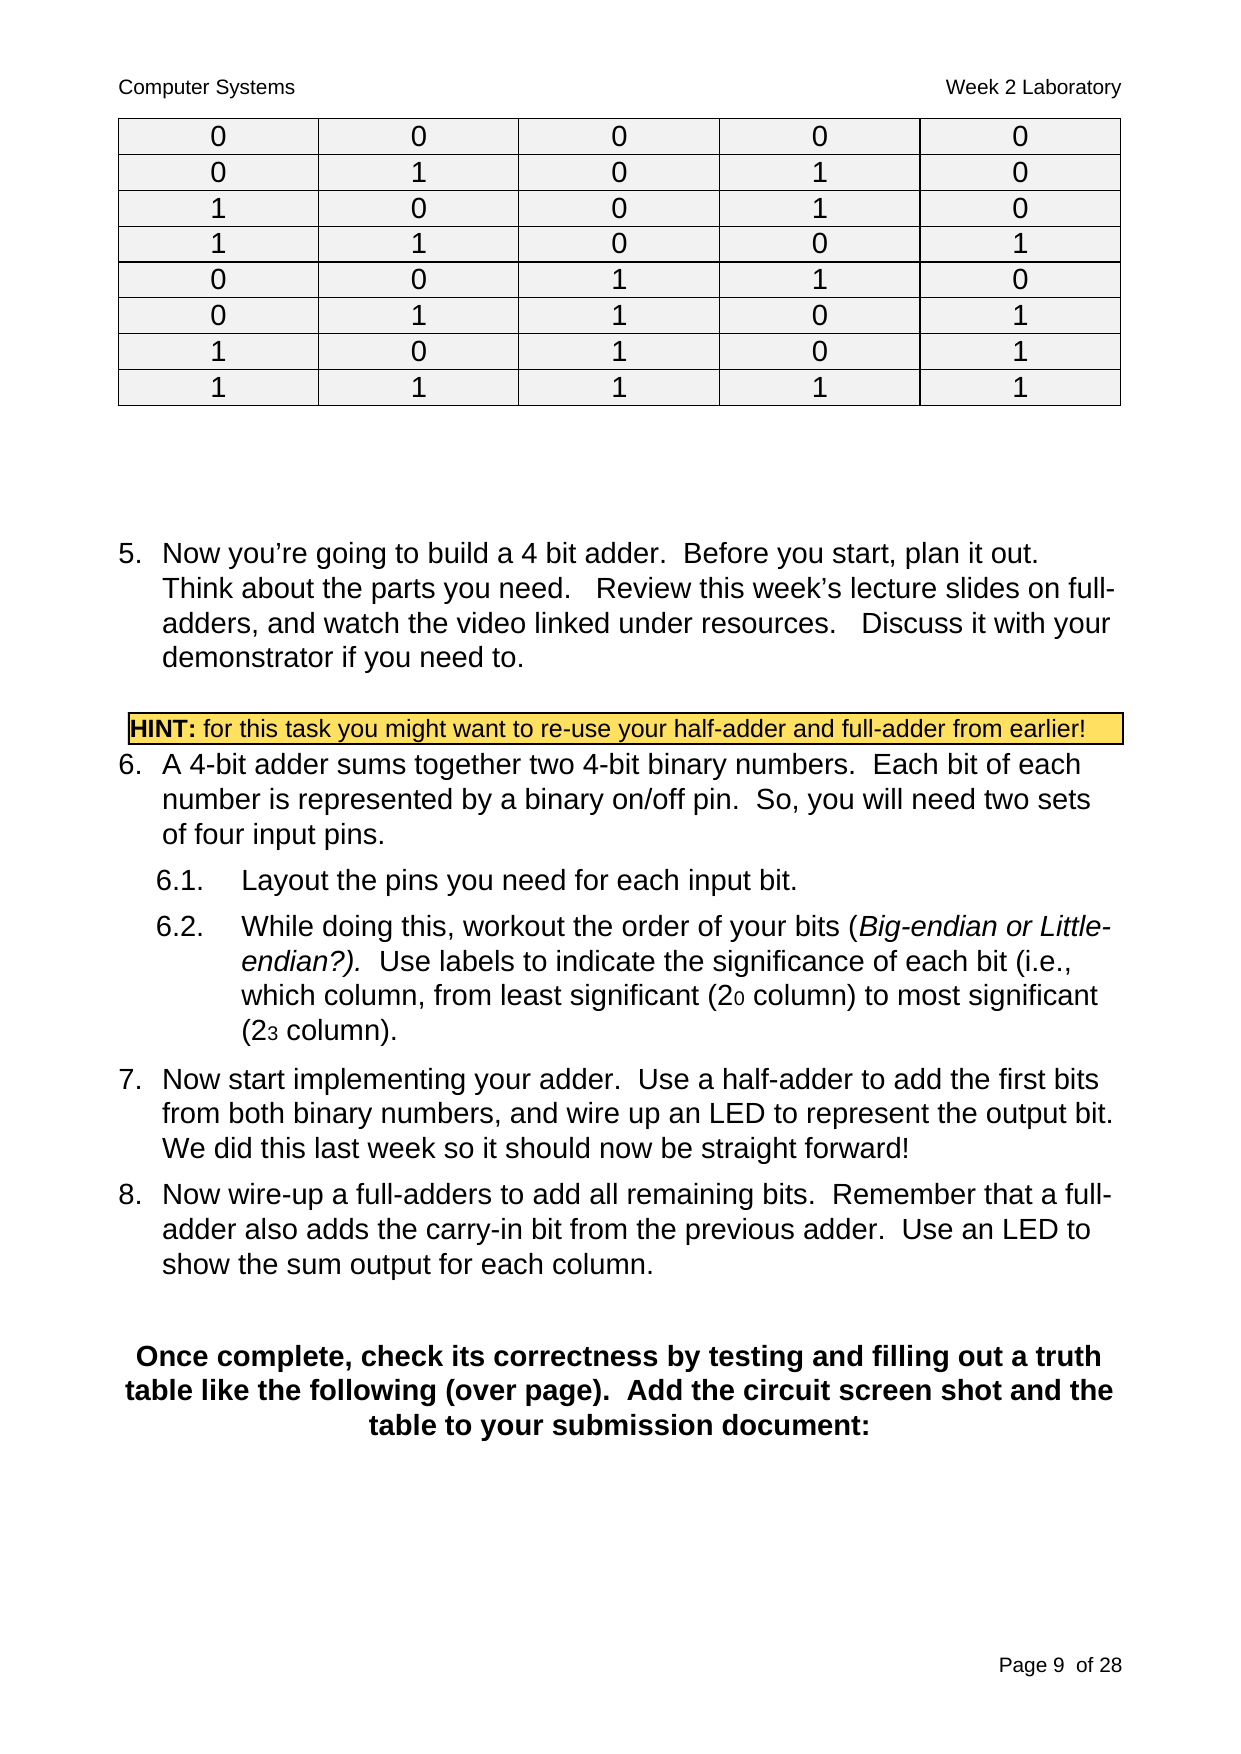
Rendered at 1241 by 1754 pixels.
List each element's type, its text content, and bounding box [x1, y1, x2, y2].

table_cell 0 [519, 119, 719, 154]
table_cell 1 [519, 334, 719, 369]
text HINT: for this task you might want to re-use your half-adder and full-adder from earlier! [130, 714, 1122, 743]
table_cell 1 [720, 263, 919, 297]
list Now start implementing your adder. Use a half-adder to add the first bits from both binary numbers, and wire up an LED to represent the output bit. We did this last week so it should now be straight forward! [118, 1062, 1122, 1165]
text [117, 1338, 1122, 1441]
table_cell 1 [921, 334, 1120, 369]
table_cell 1 [720, 370, 919, 405]
table_cell 0 [119, 263, 318, 297]
table_cell 0 [319, 334, 518, 369]
table_cell 0 [519, 227, 719, 261]
table_cell 0 [119, 298, 318, 333]
table_cell 0 [519, 191, 719, 226]
table_cell 0 [519, 155, 719, 190]
table_cell 1 [519, 263, 719, 297]
table_cell 0 [921, 155, 1120, 190]
table_cell 0 [119, 119, 318, 154]
table_cell 1 [720, 191, 919, 226]
table_cell 1 [319, 298, 518, 333]
table_cell 1 [720, 155, 919, 190]
table_cell 0 [720, 298, 919, 333]
table_cell 1 [519, 370, 719, 405]
table_cell 0 [921, 191, 1120, 226]
table_cell 1 [921, 298, 1120, 333]
table_cell 0 [319, 119, 518, 154]
table_cell 0 [319, 191, 518, 226]
table_cell 1 [519, 298, 719, 333]
table_cell 0 [319, 263, 518, 297]
table_cell 0 [921, 263, 1120, 297]
table_cell 0 [119, 155, 318, 190]
table_cell 0 [921, 119, 1120, 154]
table_cell 1 [119, 227, 318, 261]
table_cell 1 [119, 191, 318, 226]
table_cell 1 [119, 370, 318, 405]
list Now you’re going to build a 4 bit adder. Before you start, plan it out. Think about the parts you need. Review this week’s lecture slides on full-adders, and watch the video linked under resources. Discuss it with your demonstrator if you need to. [118, 536, 1122, 674]
table_cell 1 [319, 370, 518, 405]
table_cell 0 [720, 227, 919, 261]
list While doing this, workout the order of your bits (Big-endian or Little-endian?). Use labels to indicate the significance of each bit (i.e., which column, from least significant (20 column) to most significant (23 column). [156, 909, 1122, 1047]
list Now wire-up a full-adders to add all remaining bits. Remember that a full-adder also adds the carry-in bit from the previous adder. Use an LED to show the sum output for each column. [118, 1177, 1122, 1281]
table_cell 0 [720, 334, 919, 369]
table_cell 1 [319, 155, 518, 190]
table_cell 1 [119, 334, 318, 369]
table_cell 0 [720, 119, 919, 154]
table_cell 1 [921, 370, 1120, 405]
list A 4-bit adder sums together two 4-bit binary numbers. Each bit of each number is represented by a binary on/off pin. So, you will need two sets of four input pins. [118, 747, 1122, 850]
table_cell 1 [921, 227, 1120, 261]
table_cell 1 [319, 227, 518, 261]
list Layout the pins you need for each input bit. [156, 863, 1122, 896]
